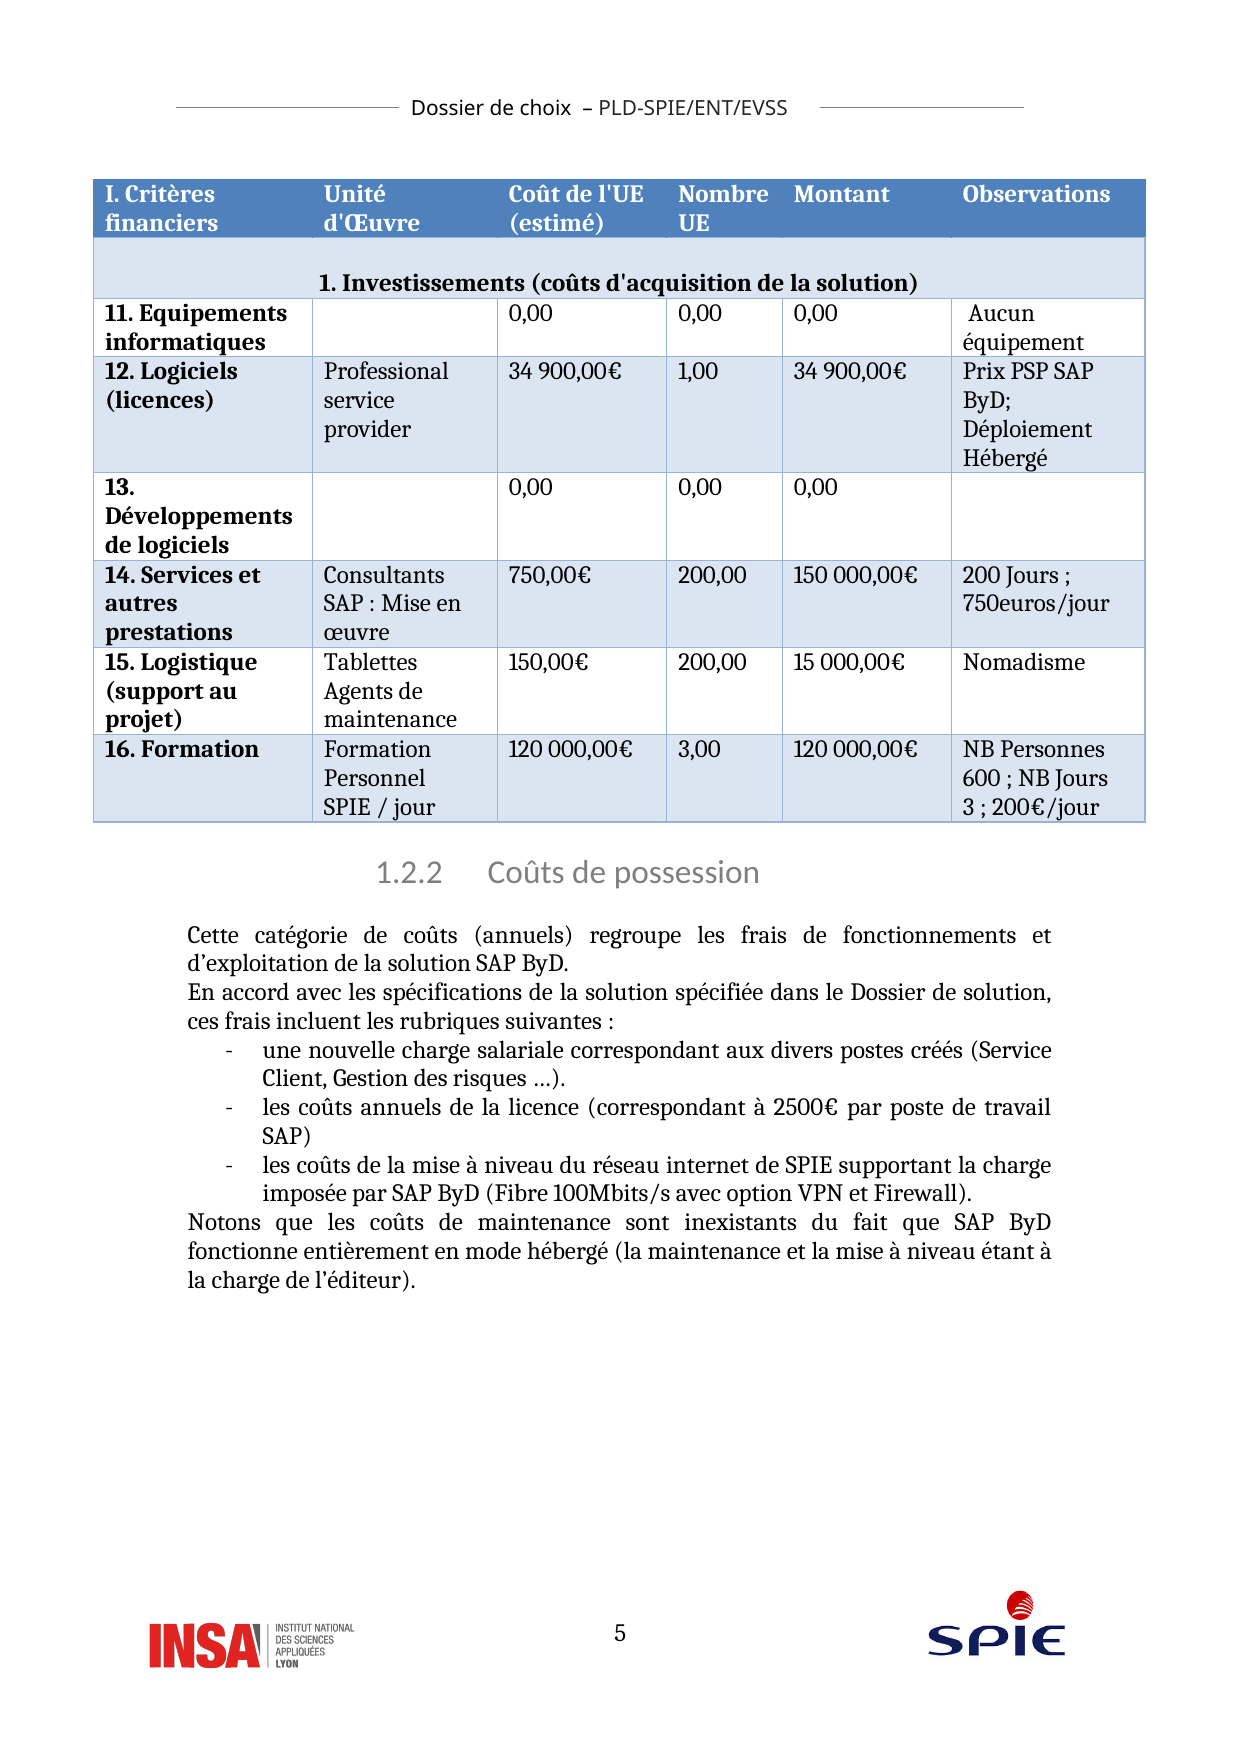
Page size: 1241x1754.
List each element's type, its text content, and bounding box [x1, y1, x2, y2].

table_cell Tablettes Agents de maintenance [313, 648, 497, 734]
table_cell [313, 299, 497, 356]
table_header Unité d'Œuvre [313, 180, 497, 237]
table_cell 200,00 [667, 648, 782, 734]
table_cell Professional service provider [313, 357, 497, 472]
table_cell 34 900,00€ [498, 357, 666, 472]
table_cell 15. Logistique (support au projet) [94, 648, 312, 734]
table_cell 1. Investissements (coûts d'acquisition de la solution) [94, 238, 1144, 298]
table_cell 150 000,00€ [783, 561, 951, 647]
table_cell 12. Logiciels (licences) [94, 357, 312, 472]
table_cell 0,00 [667, 473, 782, 559]
table_cell 16. Formation [94, 735, 312, 821]
table_cell [952, 473, 1144, 559]
subtitle Coûts de possession [375, 851, 1053, 892]
table_cell 0,00 [498, 473, 666, 559]
table_cell 200 Jours ; 750euros/jour [952, 561, 1144, 647]
table_header Coût de l'UE (estimé) [498, 180, 666, 237]
table_cell 750,00€ [498, 561, 666, 647]
table_cell 14. Services et autres prestations [94, 561, 312, 647]
table_cell 15 000,00€ [783, 648, 951, 734]
table_header I. Critères financiers [94, 180, 312, 237]
picture [146, 1621, 358, 1670]
table_cell Aucun équipement [952, 299, 1144, 356]
list une nouvelle charge salariale correspondant aux divers postes créés (Service Client, Gestion des risques …). [225, 1036, 1053, 1093]
picture [915, 1583, 1078, 1670]
table_cell 150,00€ [498, 648, 666, 734]
table_cell 120 000,00€ [498, 735, 666, 821]
table_cell 120 000,00€ [783, 735, 951, 821]
table_cell Nomadisme [952, 648, 1144, 734]
table_cell 0,00 [498, 299, 666, 356]
table_header Nombre UE [667, 180, 782, 237]
list les coûts annuels de la licence (correspondant à 2500€ par poste de travail SAP) [225, 1093, 1053, 1151]
list les coûts de la mise à niveau du réseau internet de SPIE supportant la charge imposée par SAP ByD (Fibre 100Mbits/s avec option VPN et Firewall). [225, 1151, 1053, 1208]
text En accord avec les spécifications de la solution spécifiée dans le Dossier de solution, ces frais incluent les rubriques suivantes : [187, 978, 1053, 1036]
table_cell 200,00 [667, 561, 782, 647]
table_cell 0,00 [783, 299, 951, 356]
table_cell 13. Développements de logiciels [94, 473, 312, 559]
table_cell 11. Equipements informatiques [94, 299, 312, 356]
table_cell 3,00 [667, 735, 782, 821]
table_header Observations [952, 180, 1144, 237]
text Notons que les coûts de maintenance sont inexistants du fait que SAP ByD fonctionne entièrement en mode hébergé (la maintenance et la mise à niveau étant à la charge de l’éditeur). [187, 1208, 1053, 1294]
text Cette catégorie de coûts (annuels) regroupe les frais de fonctionnements et d’exploitation de la solution SAP ByD. [187, 921, 1053, 978]
table_cell Prix PSP SAP ByD; Déploiement Hébergé [952, 357, 1144, 472]
table_cell 1,00 [667, 357, 782, 472]
table_cell Consultants SAP : Mise en œuvre [313, 561, 497, 647]
table_cell 0,00 [783, 473, 951, 559]
table_cell Formation Personnel SPIE / jour [313, 735, 497, 821]
table_cell 34 900,00€ [783, 357, 951, 472]
table_cell [313, 473, 497, 559]
table_cell NB Personnes 600 ; NB Jours 3 ; 200€/jour [952, 735, 1144, 821]
table_header Montant [783, 180, 951, 237]
table_cell 0,00 [667, 299, 782, 356]
